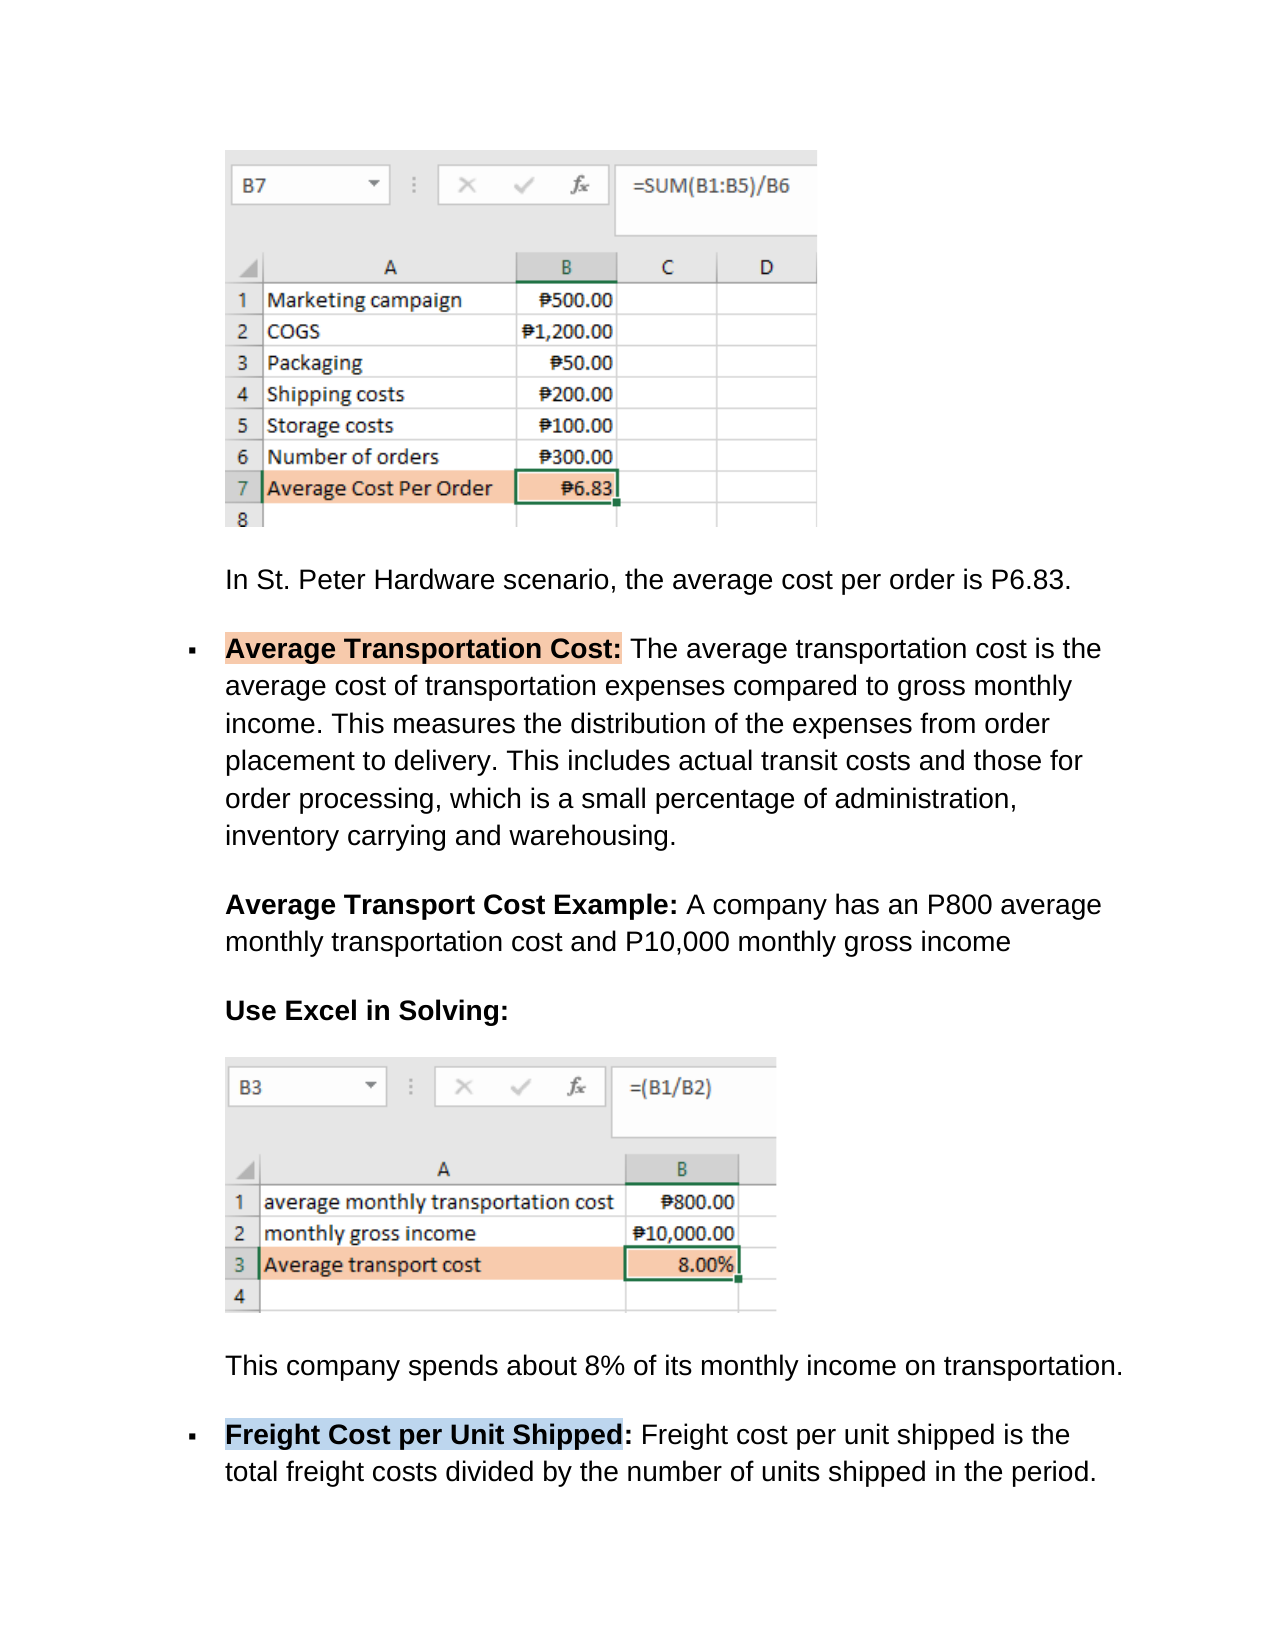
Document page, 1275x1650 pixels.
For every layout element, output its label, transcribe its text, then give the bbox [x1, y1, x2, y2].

text This company spends about 8% of its monthly income on transportation. [225, 1344, 1125, 1381]
picture [225, 1057, 777, 1313]
picture [225, 150, 818, 527]
list Average Transportation Cost: The average transportation cost is the average cost of transportation expenses compared to gross monthly income. This measures the distribution of the expenses from order placement to delivery. This includes actual transit costs and those for order processing, which is a small percentage of administration, inventory carrying and warehousing. [187, 627, 1125, 852]
text Average Transport Cost Example: A company has an P800 average monthly transportation cost and P10,000 monthly gross income [225, 883, 1125, 958]
text In St. Peter Hardware scenario, the average cost per order is P6.83. [225, 558, 1125, 595]
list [187, 1412, 1125, 1487]
text Use Excel in Solving: [225, 989, 1125, 1027]
